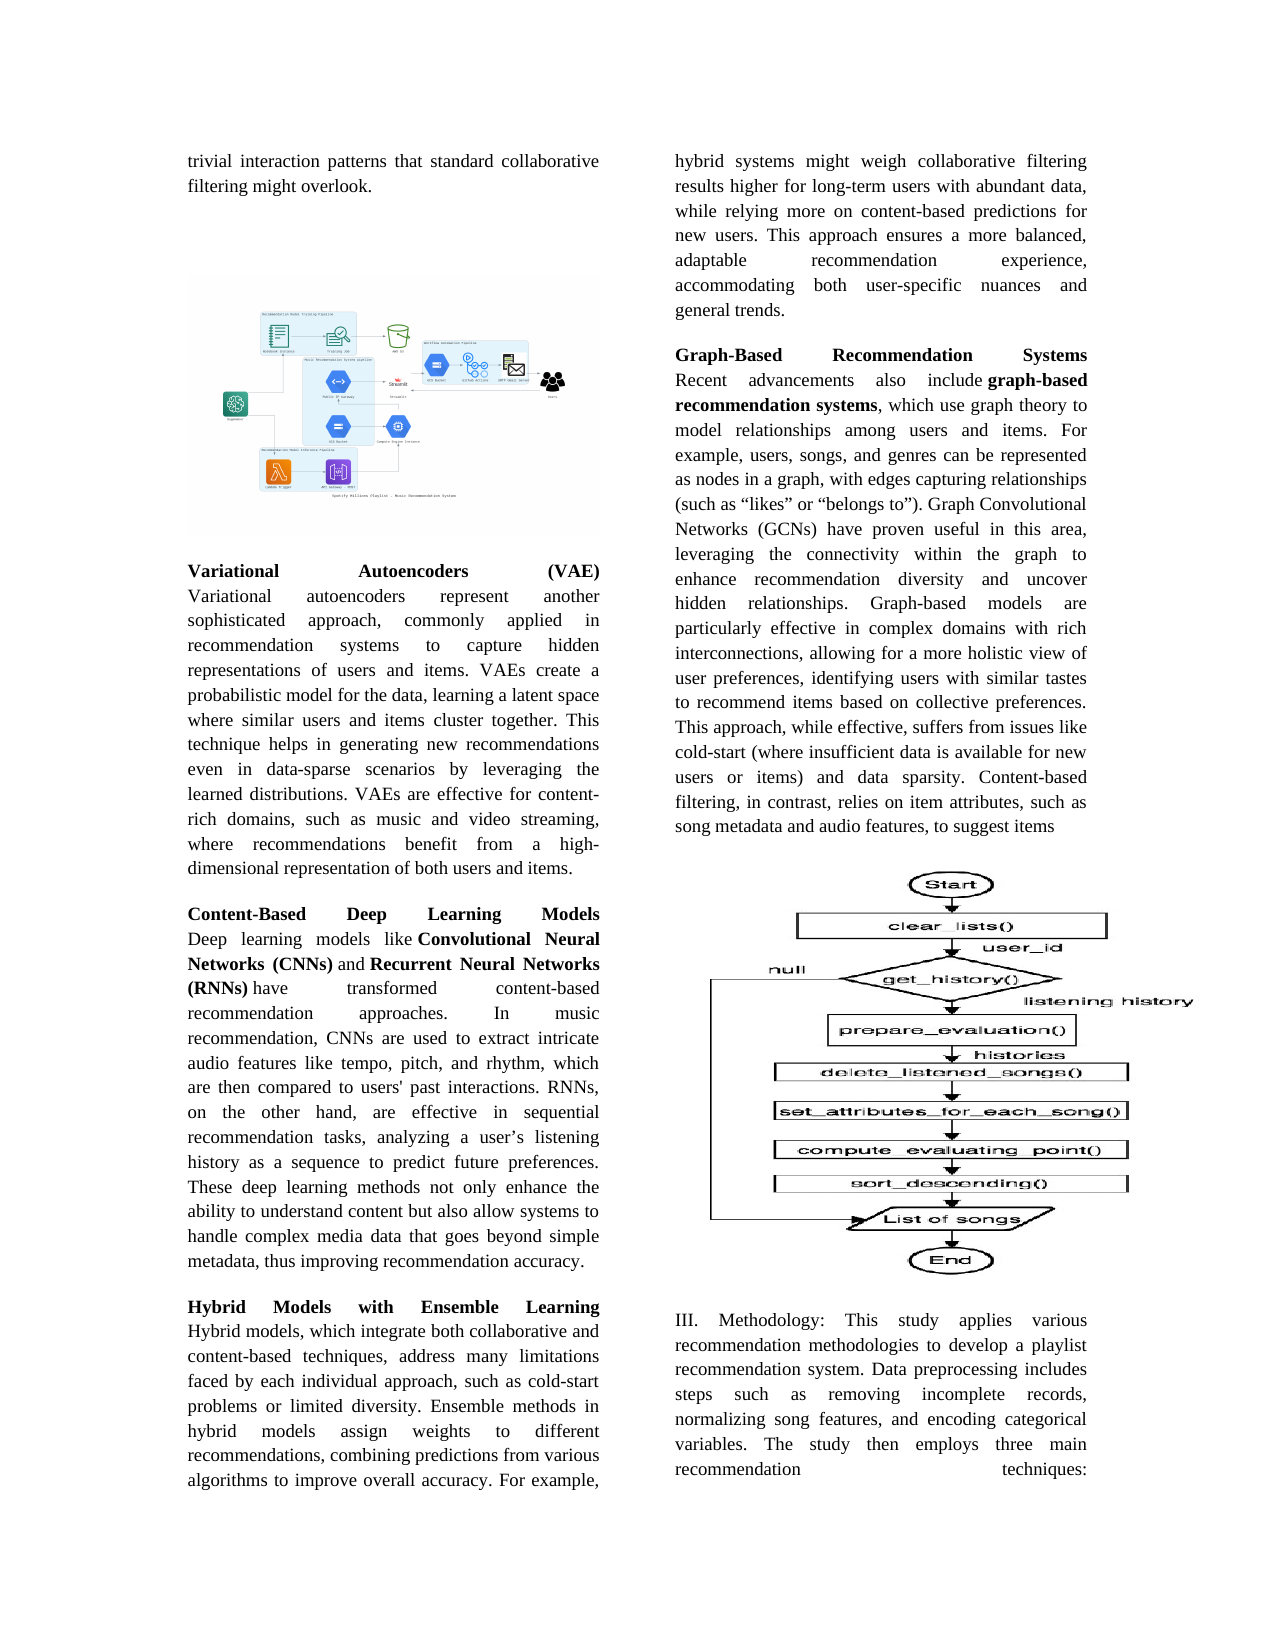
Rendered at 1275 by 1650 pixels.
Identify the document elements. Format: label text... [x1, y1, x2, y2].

picture [187, 274, 600, 535]
picture [675, 861, 1217, 1284]
text Hybrid Models with Ensemble Learning Hybrid models, which integrate both collaborative and content-based techniques, address many limitations faced by each individual approach, such as cold-start problems or limited diversity. Ensemble methods in hybrid models assign weights to different recommendations, combining predictions from various algorithms to improve overall accuracy. For example, hybrid systems might weigh collaborative filtering results higher for long-term users with abundant data, while relying more on content-based predictions for new users. This approach ensures a more balanced, adaptable recommendation experience, accommodating both user-specific nuances and general trends. [187, 1296, 600, 1491]
text Variational Autoencoders (VAE) Variational autoencoders represent another sophisticated approach, commonly applied in recommendation systems to capture hidden representations of users and items. VAEs create a probabilistic model for the data, learning a latent space where similar users and items cluster together. This technique helps in generating new recommendations even in data-sparse scenarios by leveraging the learned distributions. VAEs are effective for content-rich domains, such as music and video streaming, where recommendations benefit from a high-dimensional representation of both users and items. [187, 560, 600, 879]
text Graph-Based Recommendation Systems Recent advancements also include graph-based recommendation systems, which use graph theory to model relationships among users and items. For example, users, songs, and genres can be represented as nodes in a graph, with edges capturing relationships (such as “likes” or “belongs to”). Graph Convolutional Networks (GCNs) have proven useful in this area, leveraging the connectivity within the graph to enhance recommendation diversity and uncover hidden relationships. Graph-based models are particularly effective in complex domains with rich interconnections, allowing for a more holistic view of user preferences, identifying users with similar tastes to recommend items based on collective preferences. This approach, while effective, suffers from issues like cold-start (where insufficient data is available for new users or items) and data sparsity. Content-based filtering, in contrast, relies on item attributes, such as song metadata and audio features, to suggest items [675, 344, 1087, 837]
text Hybrid Models with Ensemble Learning Hybrid models, which integrate both collaborative and content-based techniques, address many limitations faced by each individual approach, such as cold-start problems or limited diversity. Ensemble methods in hybrid models assign weights to different recommendations, combining predictions from various algorithms to improve overall accuracy. For example, hybrid systems might weigh collaborative filtering results higher for long-term users with abundant data, while relying more on content-based predictions for new users. This approach ensures a more balanced, adaptable recommendation experience, accommodating both user-specific nuances and general trends. [675, 150, 1087, 320]
text Content-Based Deep Learning Models Deep learning models like Convolutional Neural Networks (CNNs) and Recurrent Neural Networks (RNNs) have transformed content-based recommendation approaches. In music recommendation, CNNs are used to extract intricate audio features like tempo, pitch, and rhythm, which are then compared to users' past interactions. RNNs, on the other hand, are effective in sequential recommendation tasks, analyzing a user’s listening history as a sequence to predict future preferences. These deep learning methods not only enhance the ability to understand content but also allow systems to handle complex media data that goes beyond simple metadata, thus improving recommendation accuracy. [187, 903, 600, 1271]
